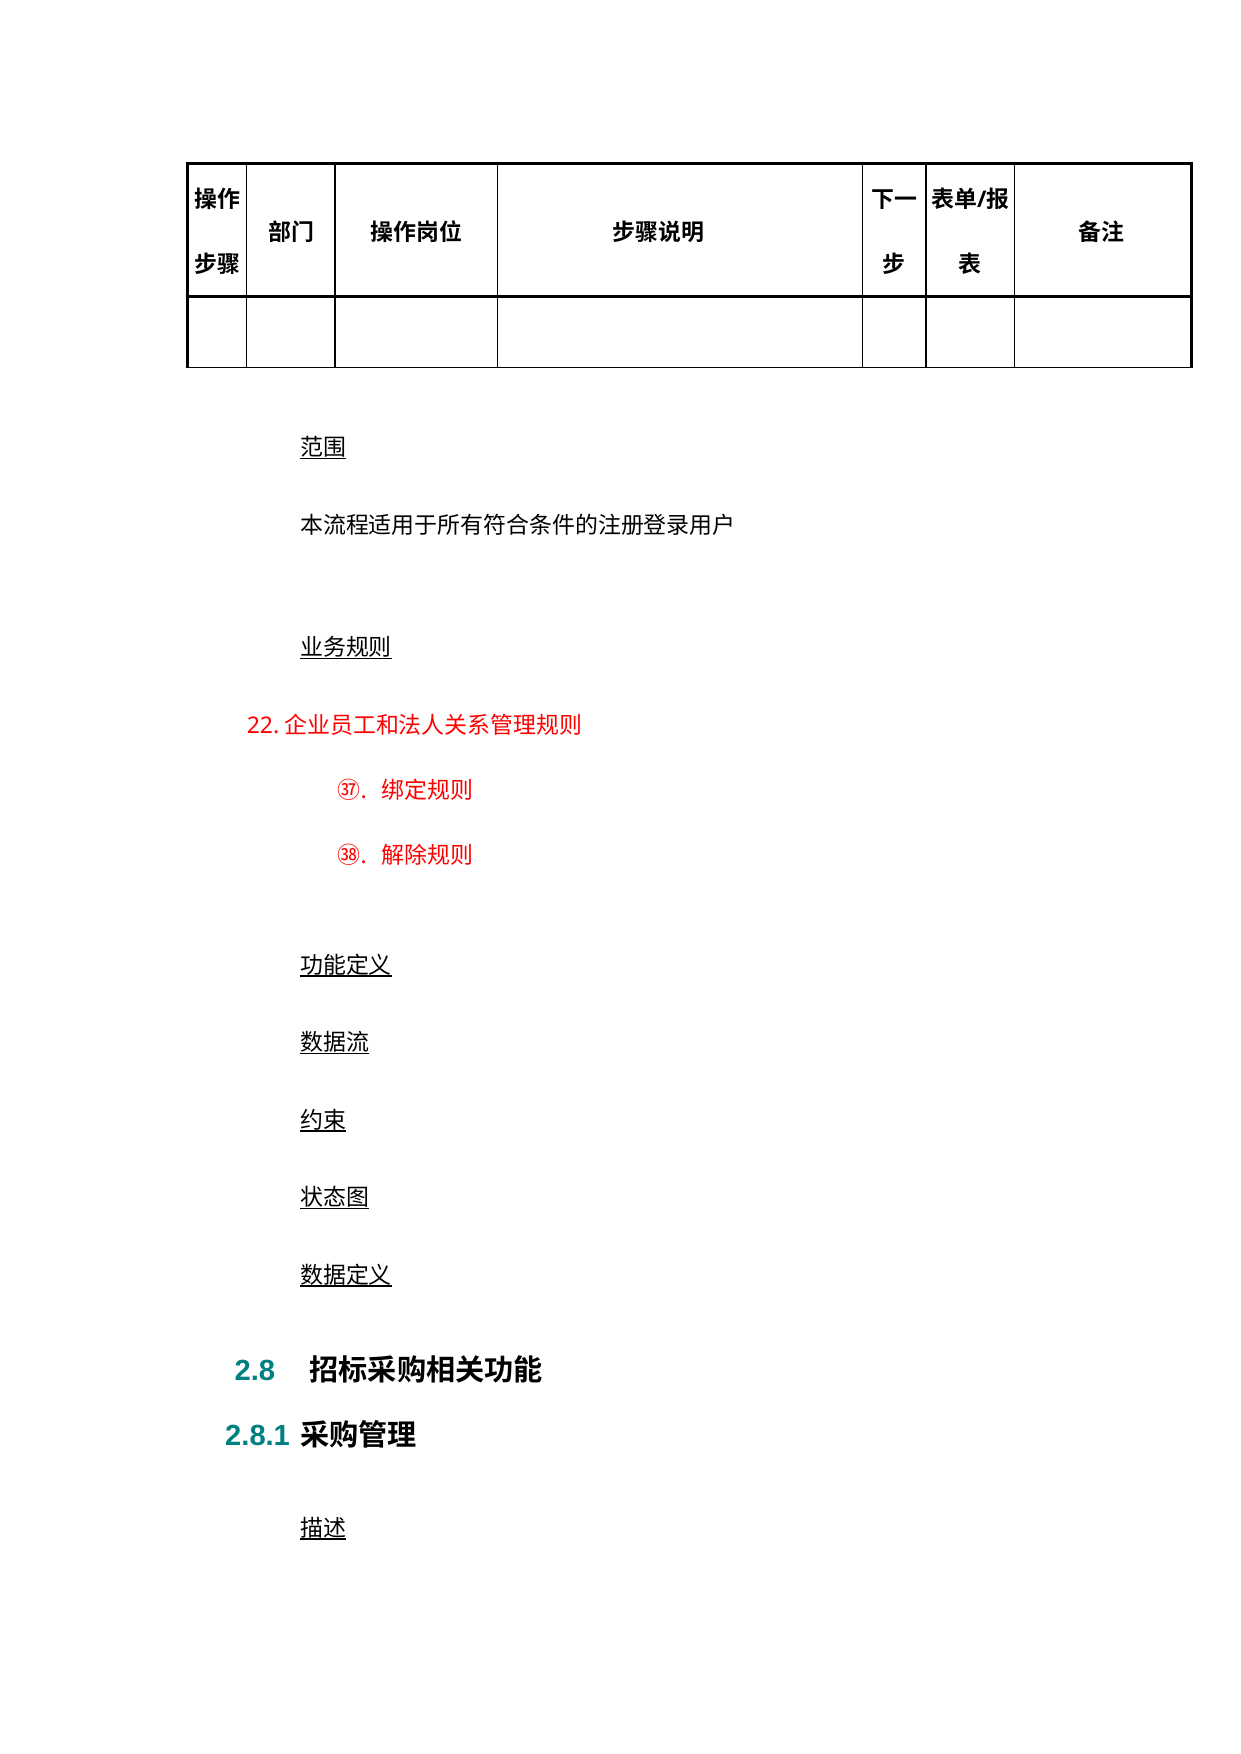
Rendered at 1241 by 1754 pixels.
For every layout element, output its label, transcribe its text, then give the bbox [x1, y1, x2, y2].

text 本流程适用于所有符合条件的注册登录用户 [300, 491, 1053, 556]
text 状态图 [300, 1163, 1053, 1228]
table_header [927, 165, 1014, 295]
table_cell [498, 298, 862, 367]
list 解除规则 [337, 821, 1053, 886]
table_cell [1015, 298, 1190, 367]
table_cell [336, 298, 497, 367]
subtitle 招标采购相关功能 [234, 1335, 1053, 1400]
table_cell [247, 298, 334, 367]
text 数据定义 [300, 1241, 1053, 1306]
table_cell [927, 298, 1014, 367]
text 业务规则 [300, 613, 1053, 678]
text 约束 [300, 1086, 1053, 1151]
list 绑定规则 [337, 756, 1053, 821]
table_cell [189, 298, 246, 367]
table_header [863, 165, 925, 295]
text 功能定义 [300, 931, 1053, 996]
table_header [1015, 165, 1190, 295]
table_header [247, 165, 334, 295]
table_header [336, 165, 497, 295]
list 企业员工和法人关系管理规则 [247, 691, 1053, 756]
subtitle 采购管理 [225, 1429, 1053, 1494]
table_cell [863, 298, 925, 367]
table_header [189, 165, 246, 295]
text 描述 [300, 1523, 1053, 1588]
text 范围 [300, 413, 1053, 478]
text 数据流 [300, 1008, 1053, 1073]
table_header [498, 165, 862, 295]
